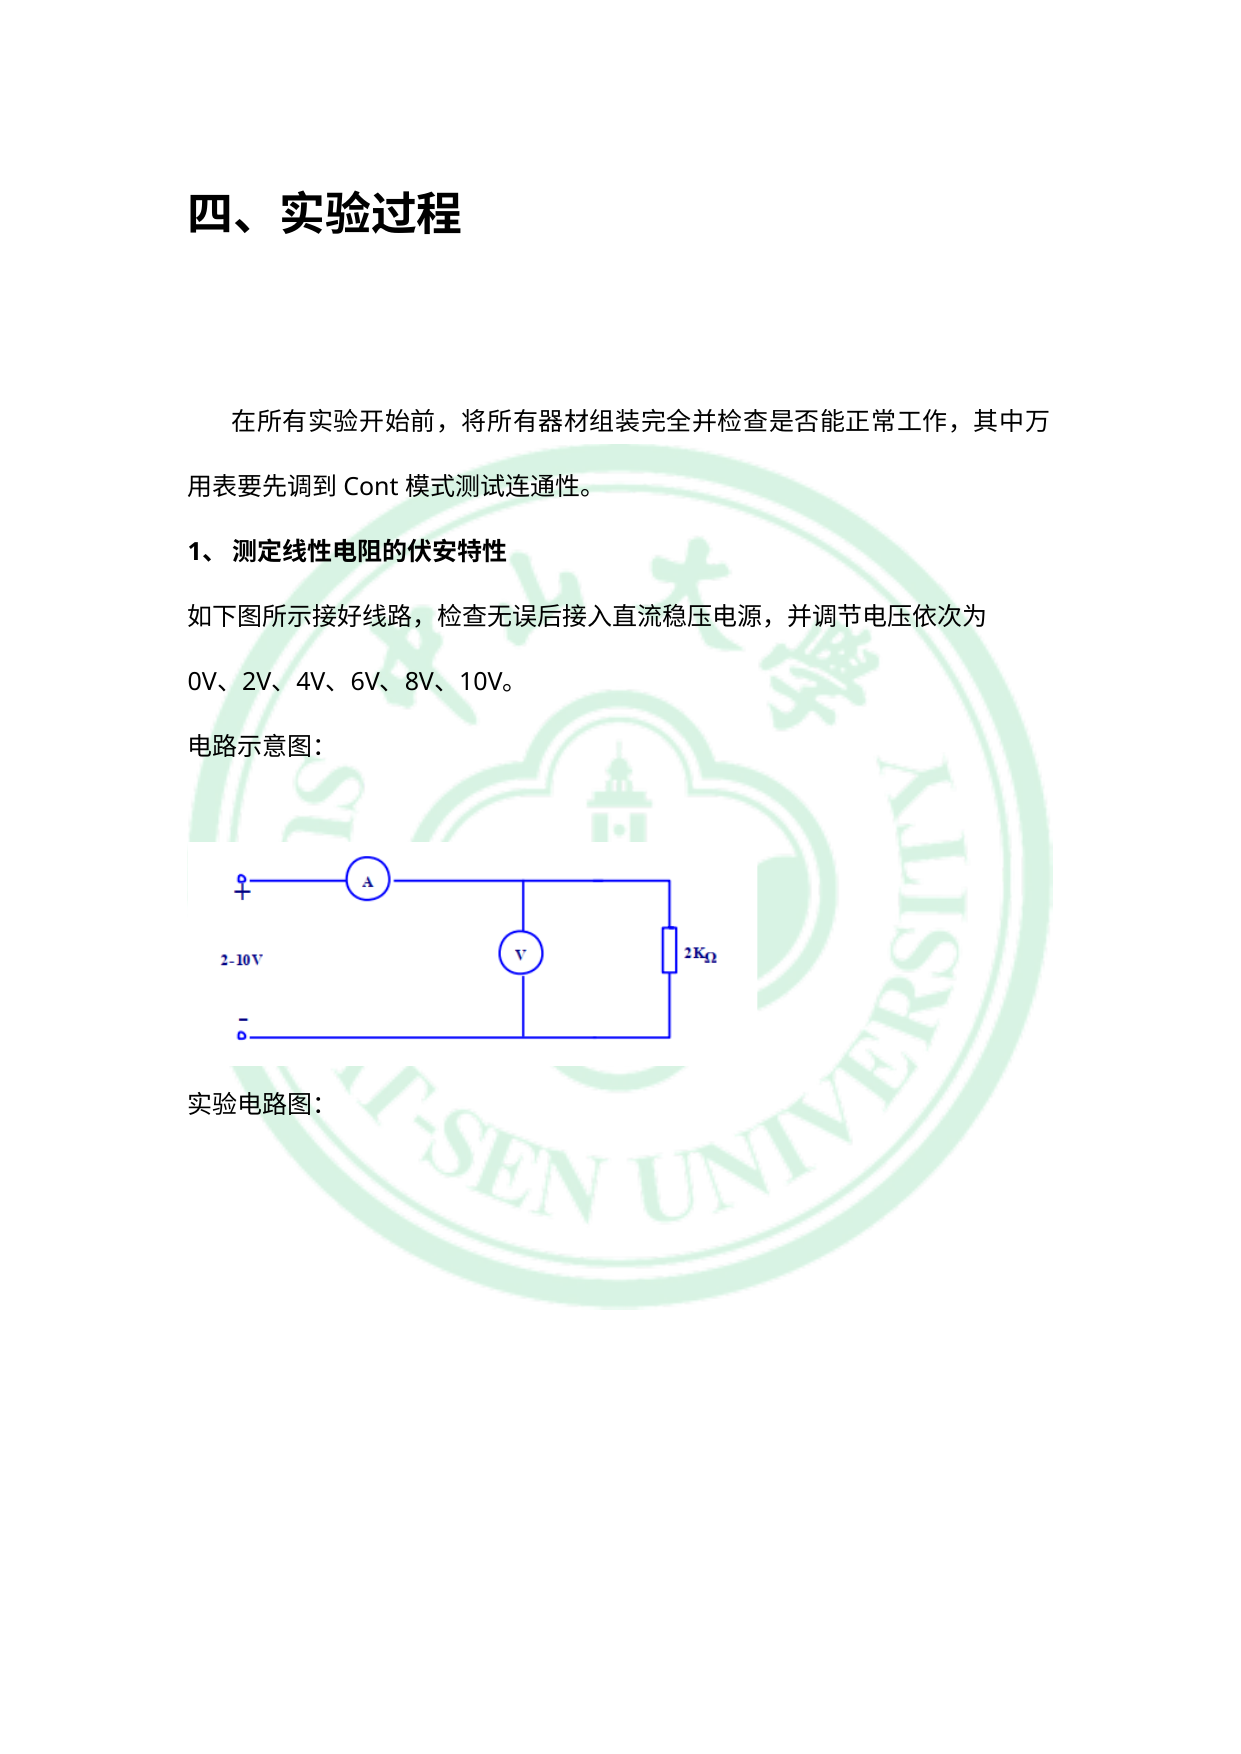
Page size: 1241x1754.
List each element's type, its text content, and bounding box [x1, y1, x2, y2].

text 实验电路图： [187, 1070, 1053, 1135]
text 1、 测定线性电阻的伏安特性 如下图所示接好线路，检查无误后接入直流稳压电源，并调节电压依次为 0V、2V、4V、6V、8V、10V。 [187, 517, 1053, 712]
text 在所有实验开始前，将所有器材组装完全并检查是否能正常工作，其中万用表要先调到 Cont 模式测试连通性。 [187, 387, 1053, 517]
picture [187, 842, 758, 1066]
subtitle 四、实验过程 [187, 162, 1053, 259]
text 电路示意图： [187, 712, 1053, 777]
